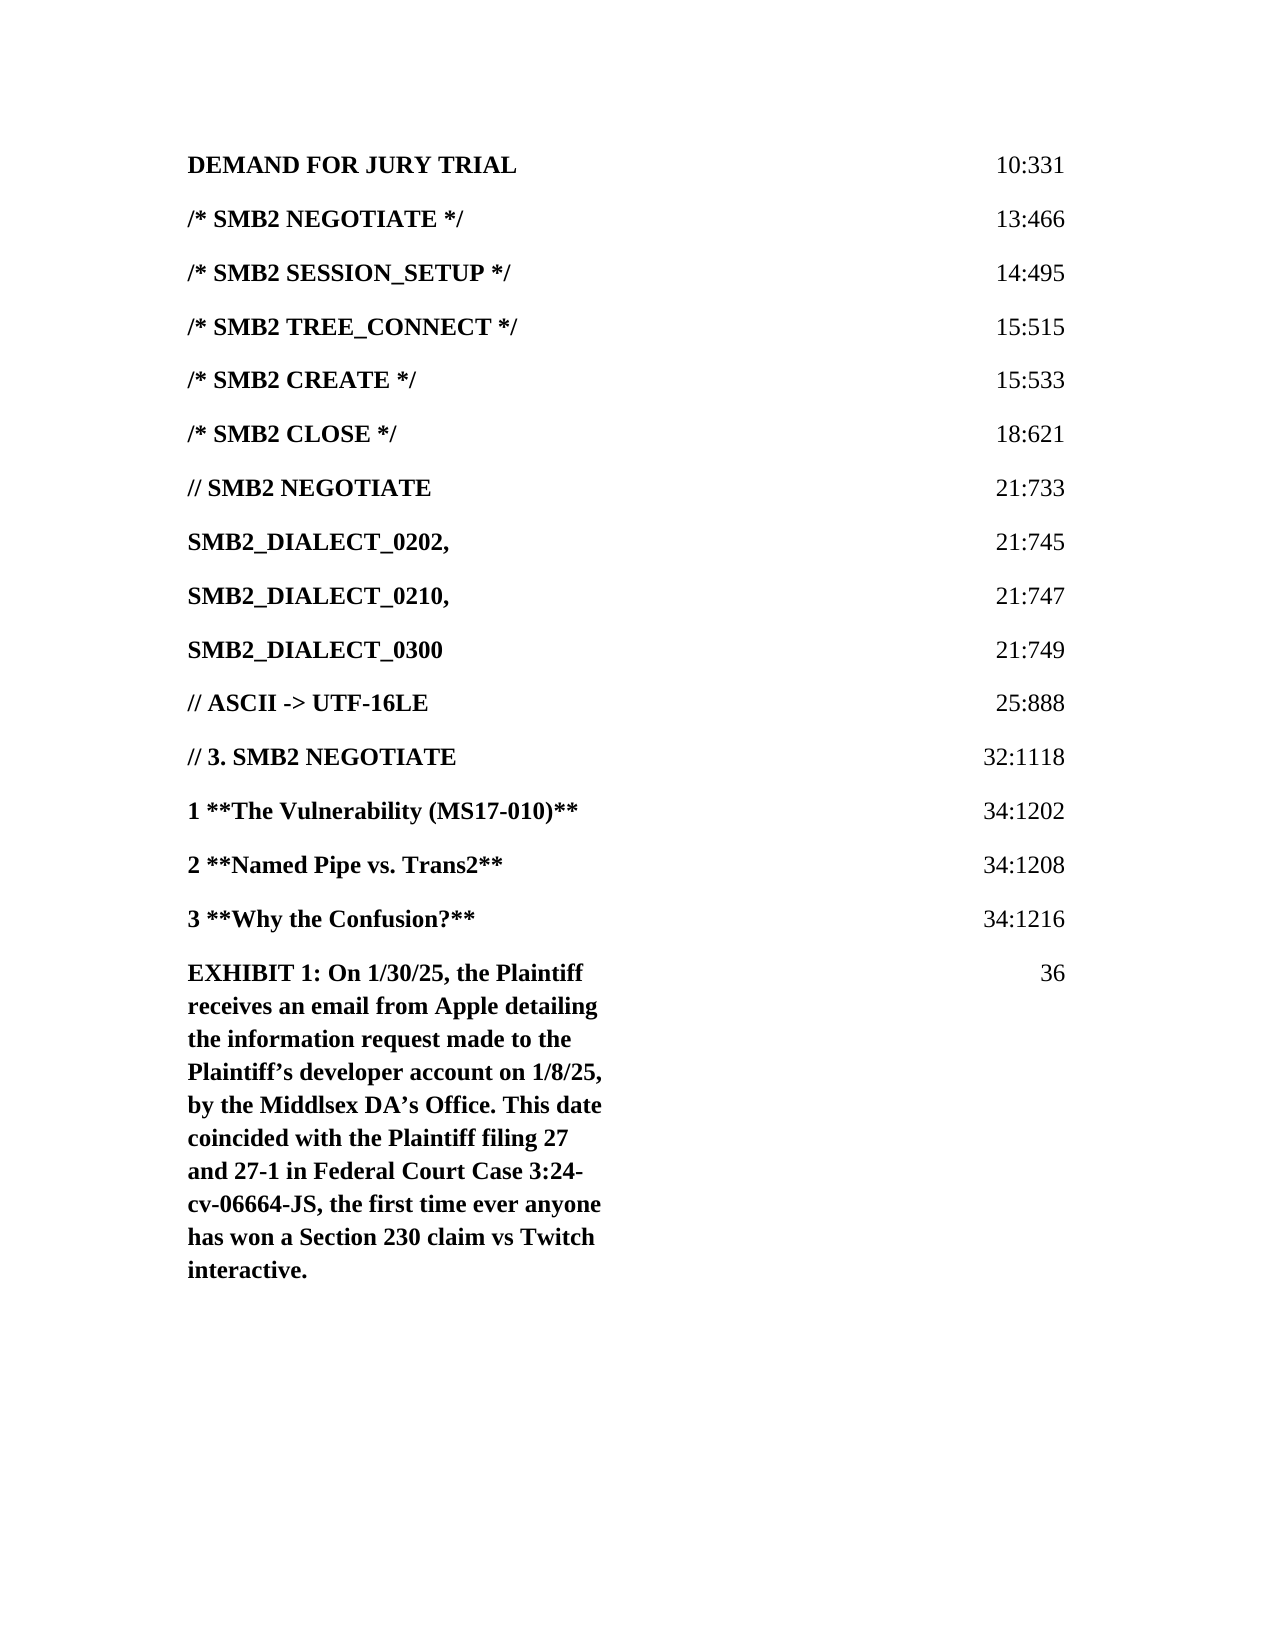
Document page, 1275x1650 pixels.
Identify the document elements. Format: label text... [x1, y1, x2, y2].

table_cell /* SMB2 CREATE */ [176, 365, 626, 419]
table_cell // SMB2 NEGOTIATE [176, 473, 626, 527]
table_cell 21:747 [626, 581, 1076, 635]
table_cell /* SMB2 NEGOTIATE */ [176, 204, 626, 258]
table_cell 36 [626, 958, 1076, 1309]
table_cell 21:733 [626, 473, 1076, 527]
table_cell 10:331 [626, 150, 1076, 204]
table_cell // ASCII -> UTF-16LE [176, 689, 626, 742]
table_cell // 3. SMB2 NEGOTIATE [176, 743, 626, 796]
table_cell 34:1216 [626, 904, 1076, 958]
table_cell 32:1118 [626, 743, 1076, 796]
table_cell DEMAND FOR JURY TRIAL [176, 150, 626, 204]
table_cell 15:533 [626, 365, 1076, 419]
table_cell SMB2_DIALECT_0202, [176, 527, 626, 581]
table_cell 1 **The Vulnerability (MS17-010)** [176, 796, 626, 850]
table_cell SMB2_DIALECT_0300 [176, 635, 626, 688]
table_cell 15:515 [626, 312, 1076, 365]
table_cell /* SMB2 TREE_CONNECT */ [176, 312, 626, 365]
table_cell 21:745 [626, 527, 1076, 581]
table_cell SMB2_DIALECT_0210, [176, 581, 626, 635]
table_cell 21:749 [626, 635, 1076, 688]
table_cell 34:1202 [626, 796, 1076, 850]
table_cell /* SMB2 CLOSE */ [176, 419, 626, 473]
table_cell /* SMB2 SESSION_SETUP */ [176, 258, 626, 312]
table_cell 25:888 [626, 689, 1076, 742]
table_cell EXHIBIT 1: On 1/30/25, the Plaintiff receives an email from Apple detailing the information request made to the Plaintiff’s developer account on 1/8/25, by the Middlsex DA’s Office. This date coincided with the Plaintiff filing 27 and 27-1 in Federal Court Case 3:24-cv-06664-JS, the first time ever anyone has won a Section 230 claim vs Twitch interactive. [176, 958, 626, 1309]
table_cell 13:466 [626, 204, 1076, 258]
table_cell 14:495 [626, 258, 1076, 312]
table_cell 34:1208 [626, 850, 1076, 904]
table_cell 3 **Why the Confusion?** [176, 904, 626, 958]
table_cell 2 **Named Pipe vs. Trans2** [176, 850, 626, 904]
table_cell 18:621 [626, 419, 1076, 473]
